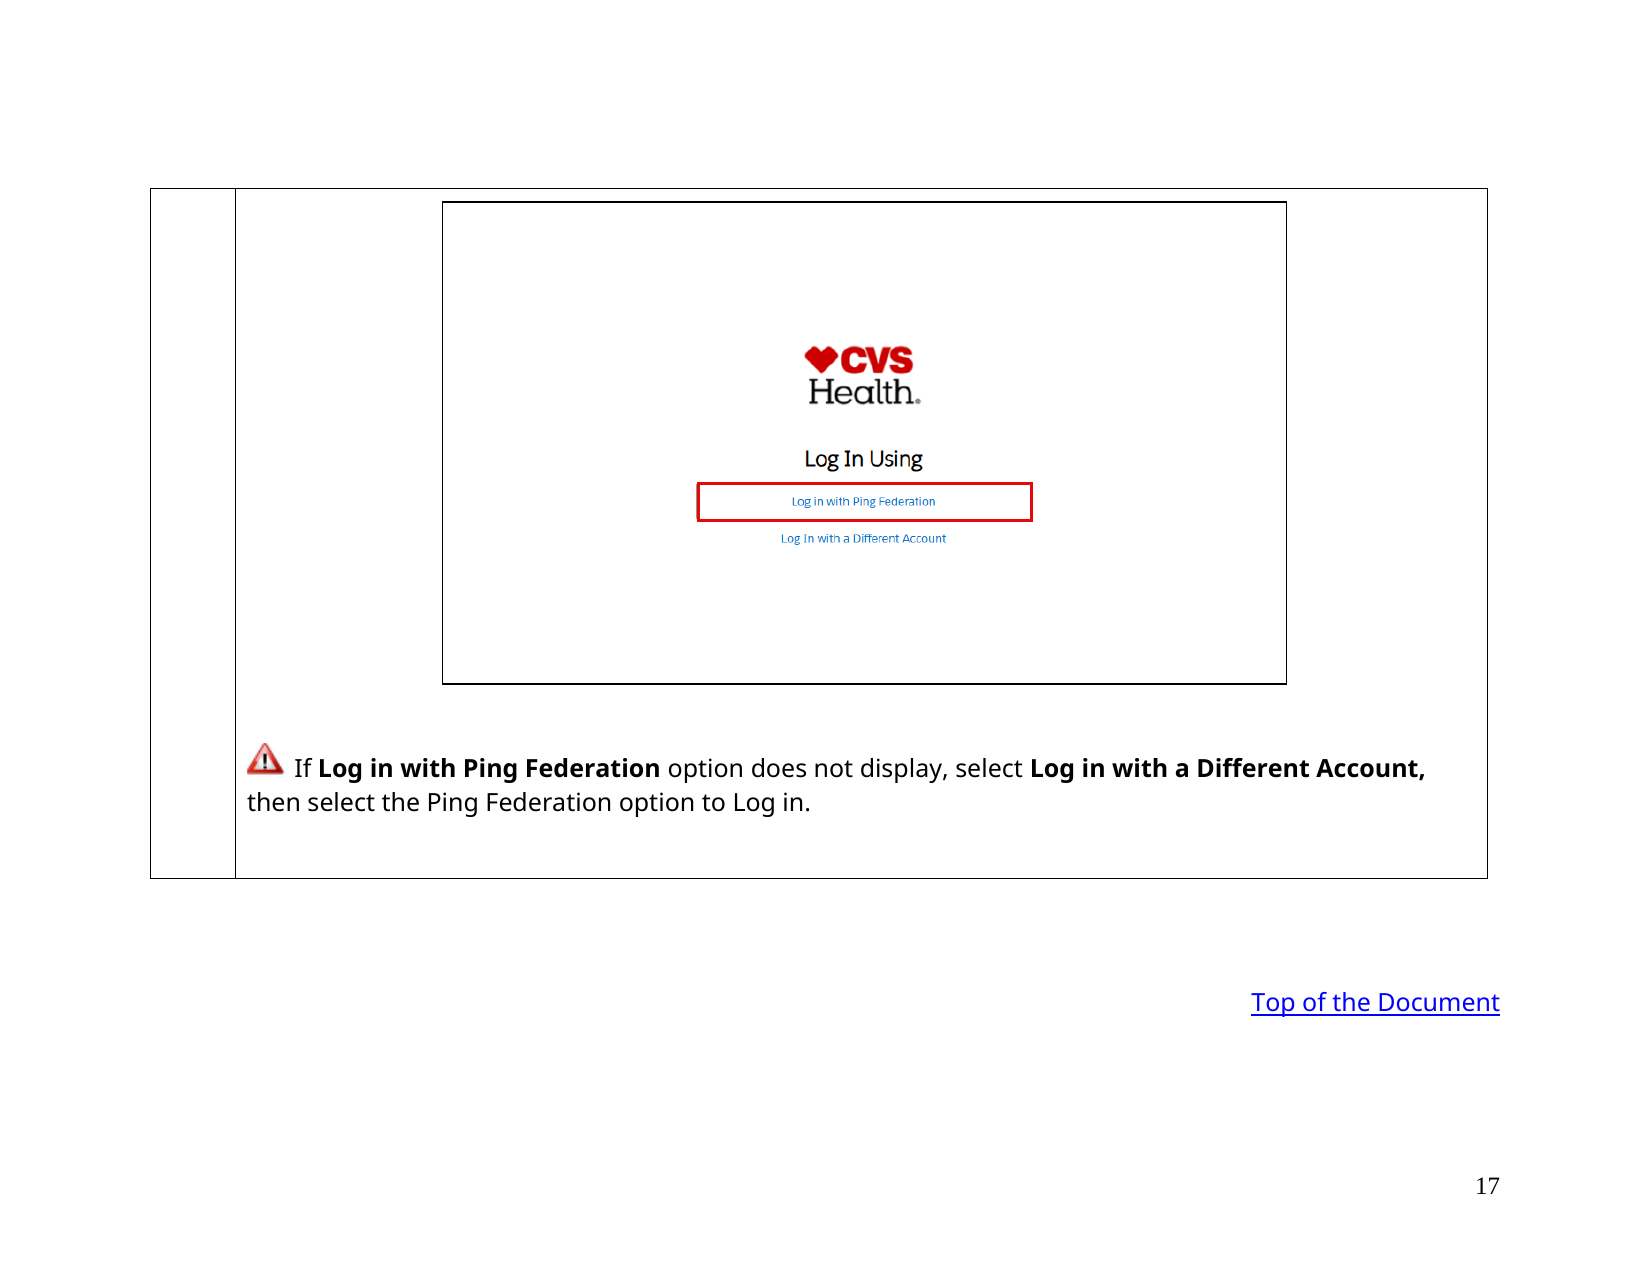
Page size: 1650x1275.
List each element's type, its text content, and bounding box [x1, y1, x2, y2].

text Top of the Document [150, 985, 1500, 1019]
picture [246, 743, 288, 778]
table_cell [236, 189, 1487, 878]
table_cell 1 [151, 189, 235, 878]
picture [443, 203, 1286, 683]
